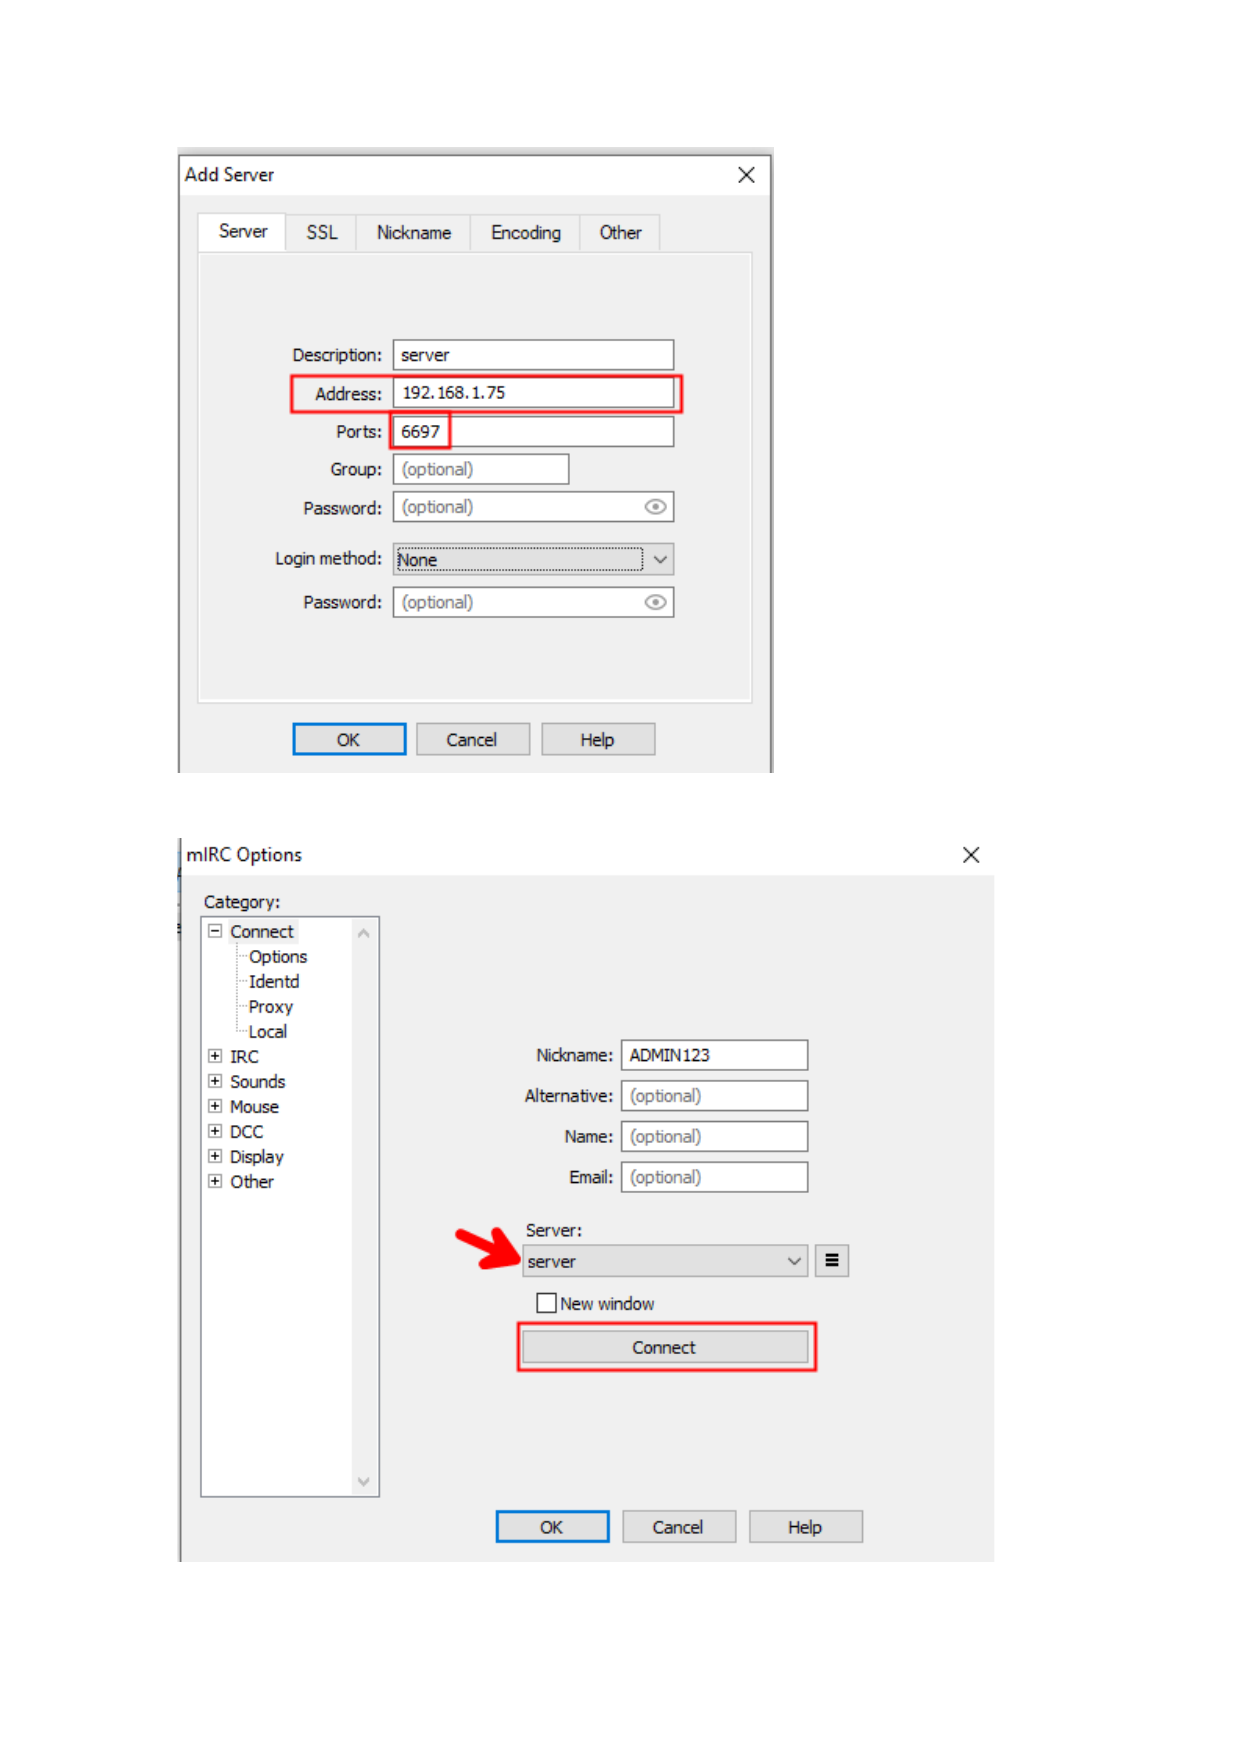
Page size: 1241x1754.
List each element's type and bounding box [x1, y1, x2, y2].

picture [177, 838, 995, 1562]
picture [177, 147, 774, 773]
